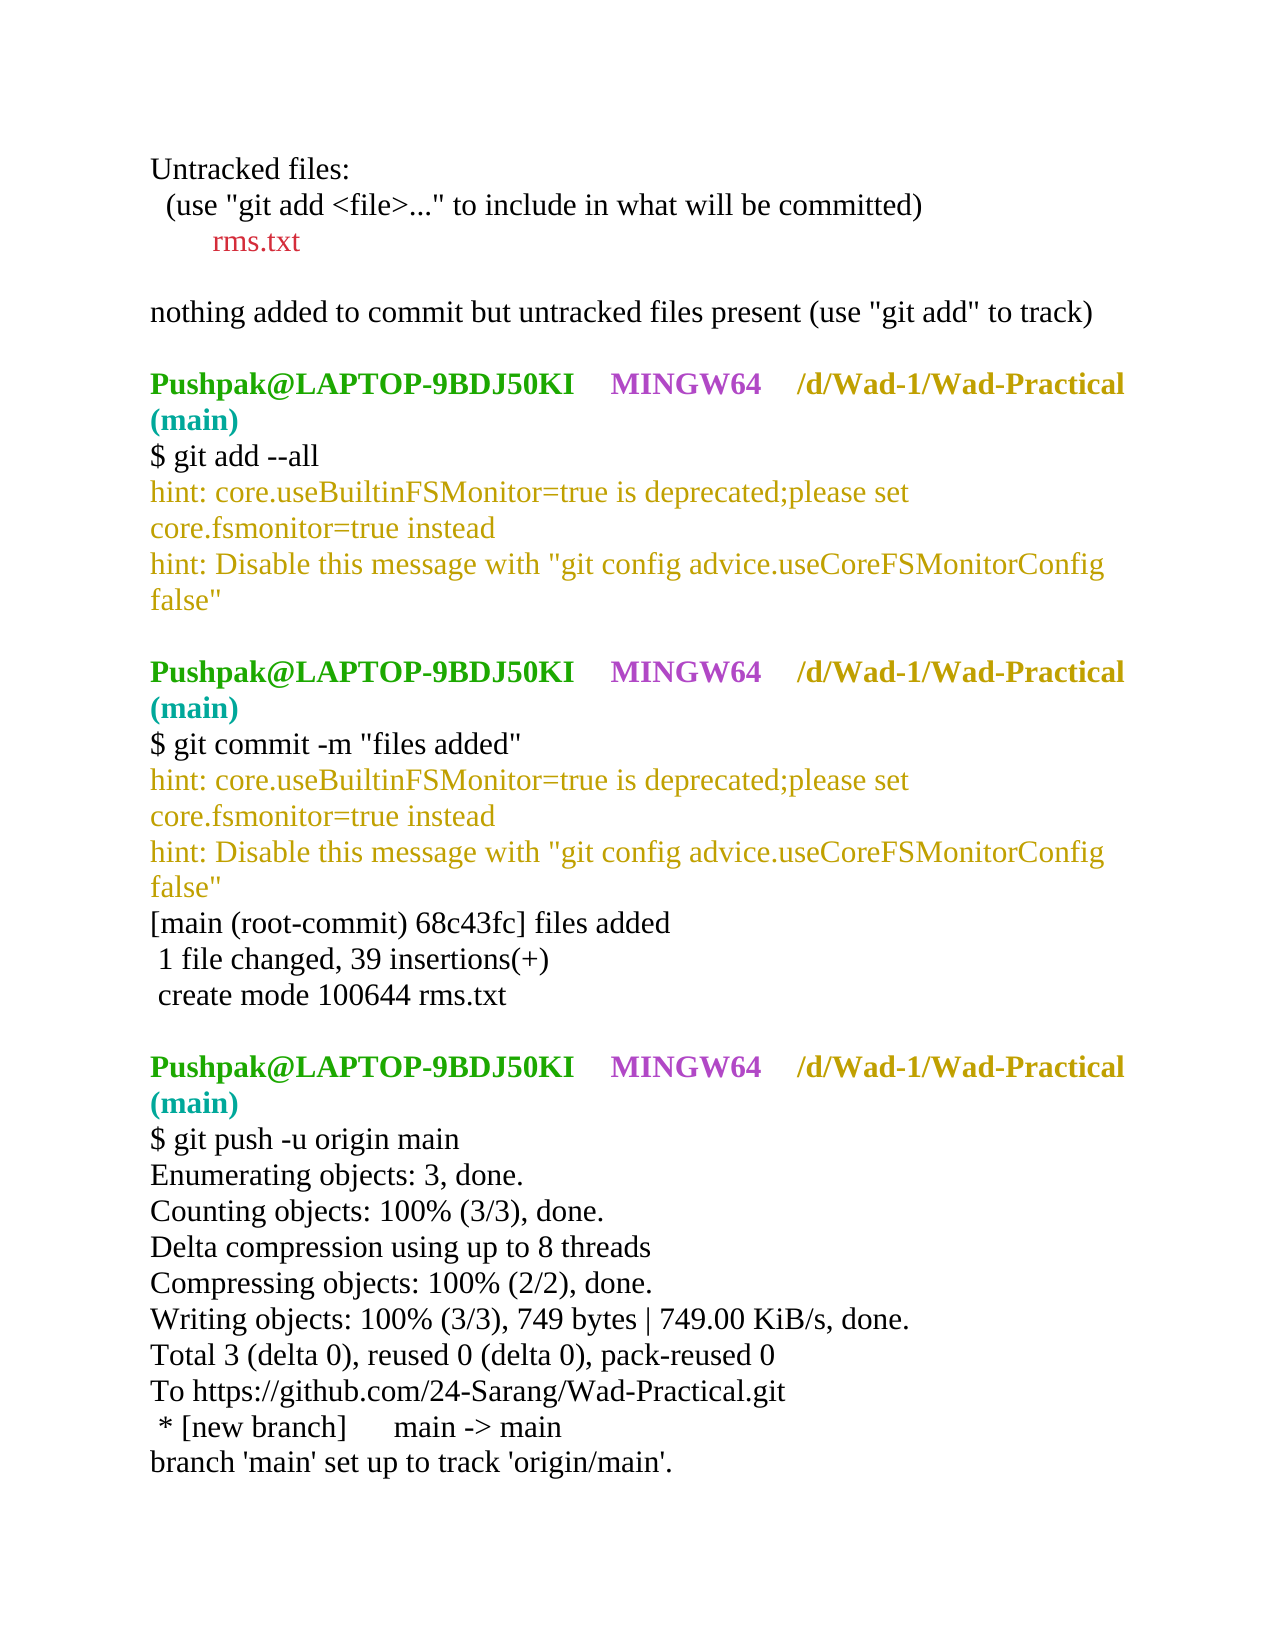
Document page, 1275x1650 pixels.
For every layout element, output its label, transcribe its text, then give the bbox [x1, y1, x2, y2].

text Pushpak@LAPTOP-9BDJ50KI MINGW64 /d/Wad-1/Wad-Practical (main) [150, 653, 1125, 725]
text To https://github.com/24-Sarang/Wad-Practical.git [150, 1372, 1125, 1408]
text $ git commit -m "files added" [150, 725, 1125, 761]
text hint: Disable this message with "git config advice.useCoreFSMonitorConfig false" [150, 545, 1125, 617]
text hint: core.useBuiltinFSMonitor=true is deprecated;please set core.fsmonitor=true instead [150, 473, 1125, 545]
text 1 file changed, 39 insertions(+) [150, 941, 1125, 977]
text Writing objects: 100% (3/3), 749 bytes | 749.00 KiB/s, done. [150, 1300, 1125, 1336]
text $ git add --all [150, 437, 1125, 473]
text Compressing objects: 100% (2/2), done. [150, 1264, 1125, 1300]
text hint: core.useBuiltinFSMonitor=true is deprecated;please set core.fsmonitor=true instead [150, 761, 1125, 833]
text Enumerating objects: 3, done. [150, 1156, 1125, 1192]
text $ git push -u origin main [150, 1120, 1125, 1156]
text branch 'main' set up to track 'origin/main'. [150, 1444, 1125, 1480]
text (use "git add <file>..." to include in what will be committed) [150, 186, 1125, 222]
text Pushpak@LAPTOP-9BDJ50KI MINGW64 /d/Wad-1/Wad-Practical (main) [150, 1048, 1125, 1120]
text nothing added to commit but untracked files present (use "git add" to track) [150, 294, 1125, 330]
text rms.txt [150, 222, 1125, 258]
text Total 3 (delta 0), reused 0 (delta 0), pack-reused 0 [150, 1336, 1125, 1372]
text hint: Disable this message with "git config advice.useCoreFSMonitorConfig false" [150, 833, 1125, 905]
text * [new branch] main -> main [150, 1408, 1125, 1444]
text Counting objects: 100% (3/3), done. [150, 1192, 1125, 1228]
text Untracked files: [150, 150, 1125, 186]
text [main (root-commit) 68c43fc] files added [150, 905, 1125, 941]
text Pushpak@LAPTOP-9BDJ50KI MINGW64 /d/Wad-1/Wad-Practical (main) [150, 366, 1125, 437]
text Delta compression using up to 8 threads [150, 1228, 1125, 1264]
text create mode 100644 rms.txt [150, 977, 1125, 1012]
